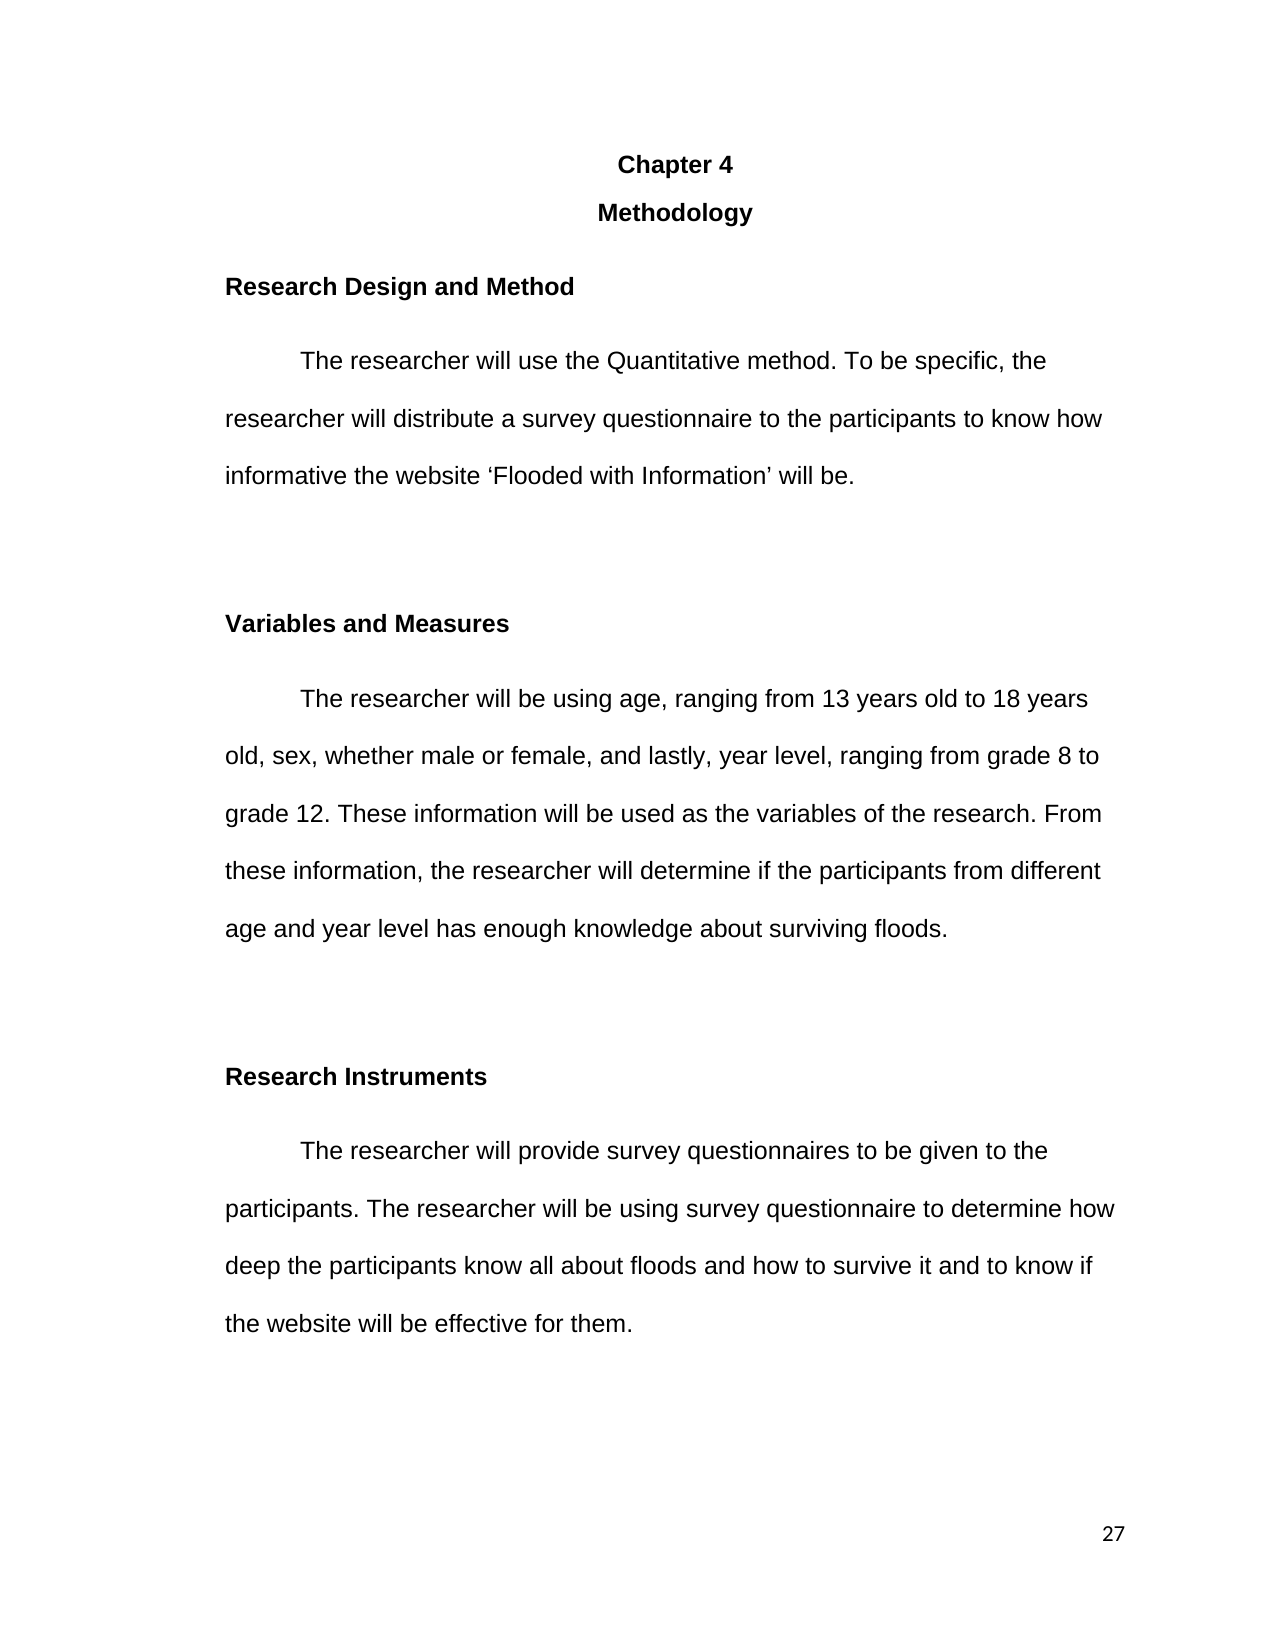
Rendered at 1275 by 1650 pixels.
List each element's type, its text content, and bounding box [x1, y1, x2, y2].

text Research Design and Method [225, 272, 1125, 301]
text The researcher will use the Quantitative method. To be specific, the researcher will distribute a survey questionnaire to the participants to know how informative the website ‘Flooded with Information’ will be. [225, 346, 1125, 490]
text Research Instruments [225, 1062, 1125, 1091]
text Methodology [225, 198, 1125, 226]
text The researcher will be using age, ranging from 13 years old to 18 years old, sex, whether male or female, and lastly, year level, ranging from grade 8 to grade 12. These information will be used as the variables of the research. From these information, the researcher will determine if the participants from different age and year level has enough knowledge about surviving floods. [225, 683, 1125, 942]
text Variables and Measures [225, 609, 1125, 638]
text Chapter 4 [225, 150, 1125, 179]
text The researcher will provide survey questionnaires to be given to the participants. The researcher will be using survey questionnaire to determine how deep the participants know all about floods and how to survive it and to know if the website will be effective for them. [225, 1136, 1125, 1337]
